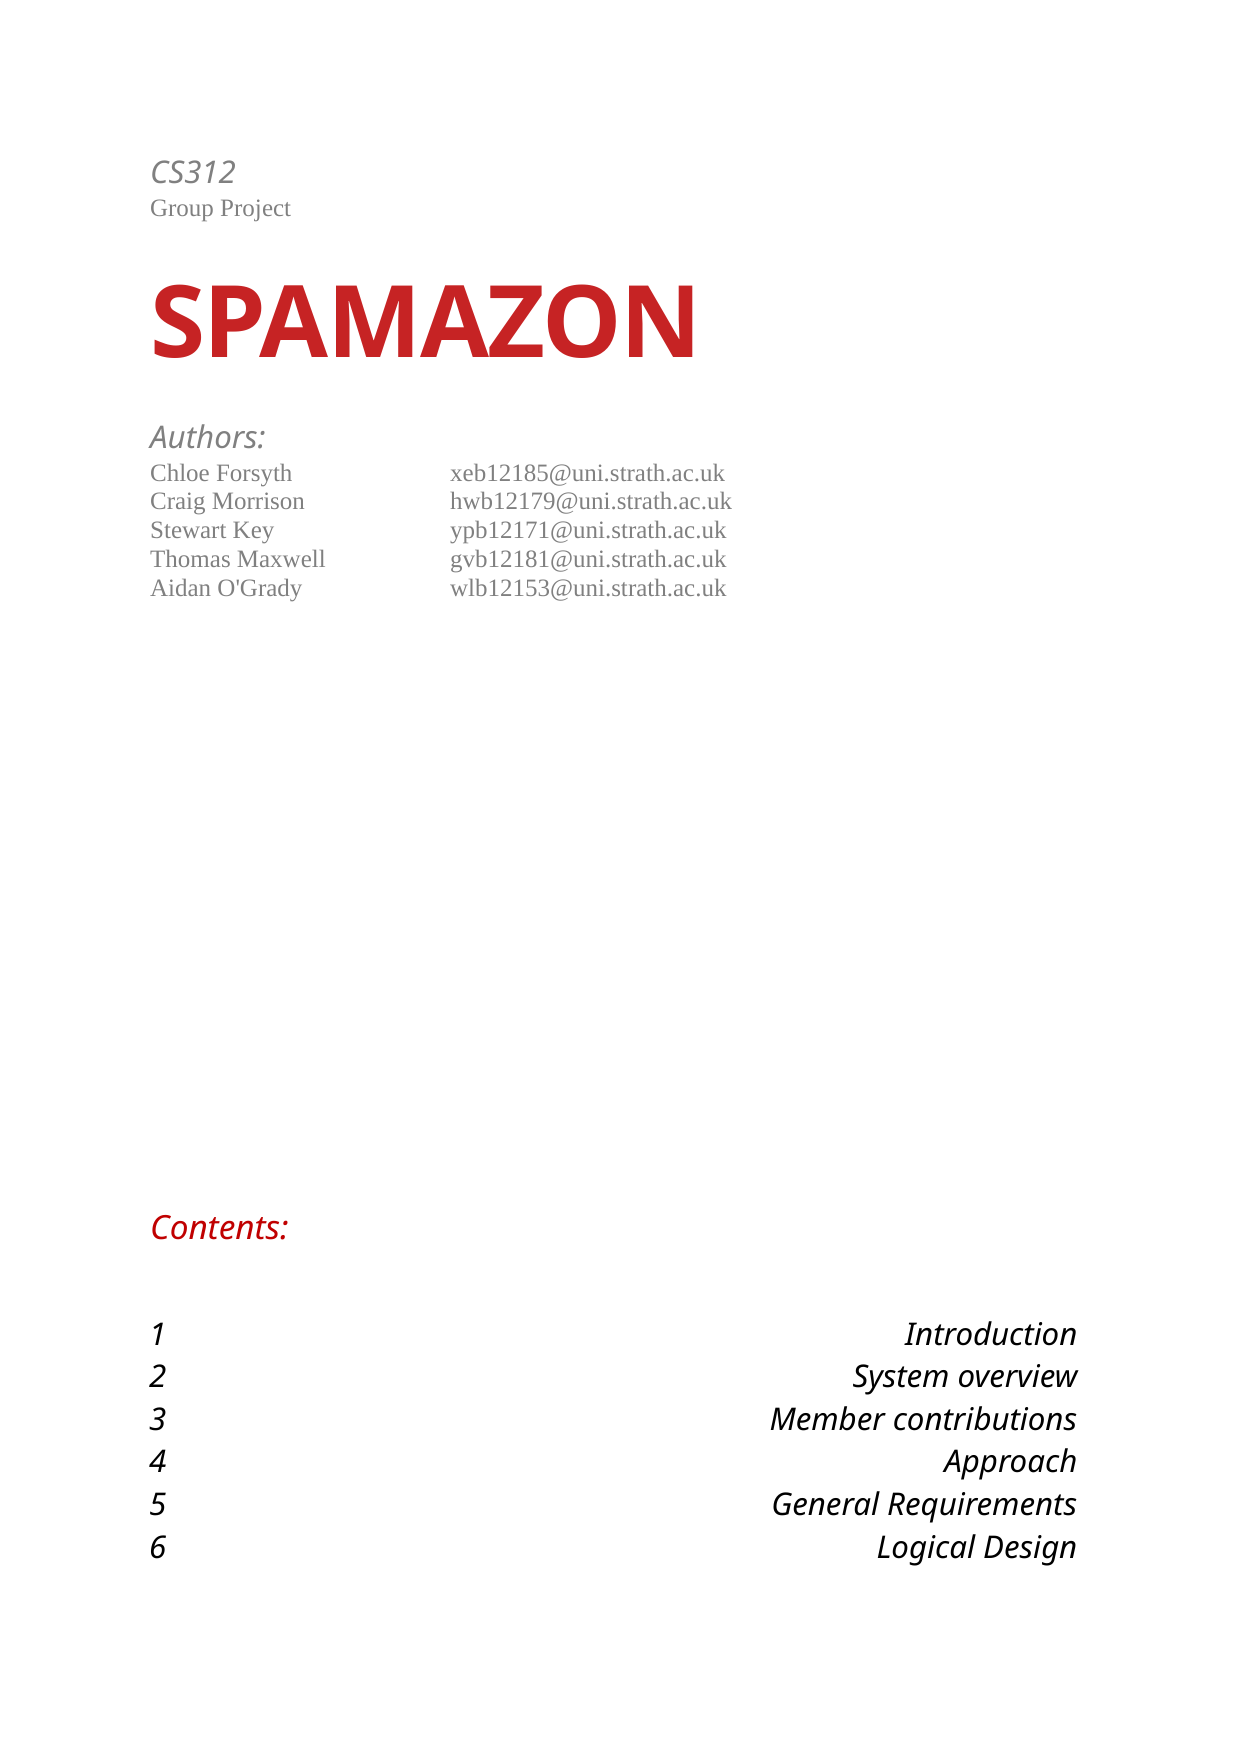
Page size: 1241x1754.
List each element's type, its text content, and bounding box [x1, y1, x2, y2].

table_cell General Requirements [281, 1482, 1078, 1525]
text Stewart Key ypb12171@uni.strath.ac.uk [150, 515, 1090, 544]
table_cell Logical Design [281, 1525, 1078, 1567]
table_cell 6 [148, 1525, 281, 1567]
subtitle Authors: [150, 415, 1090, 458]
table_cell System overview [281, 1354, 1078, 1397]
text Thomas Maxwell gvb12181@uni.strath.ac.uk [150, 544, 1090, 573]
table_cell Approach [281, 1440, 1078, 1482]
subtitle CS312 [150, 150, 1090, 193]
table_cell 3 [148, 1397, 281, 1439]
table_header 1 [148, 1312, 281, 1354]
table_header Introduction [281, 1312, 1078, 1354]
text Contents: [150, 1204, 1090, 1249]
table_cell 2 [148, 1354, 281, 1397]
text Aidan O'Grady wlb12153@uni.strath.ac.uk [150, 573, 1090, 601]
text Craig Morrison hwb12179@uni.strath.ac.uk [150, 486, 1090, 515]
text Chloe Forsyth xeb12185@uni.strath.ac.uk [150, 458, 1090, 486]
table_cell Member contributions [281, 1397, 1078, 1439]
table_cell 4 [148, 1440, 281, 1482]
title SPAMAZON [150, 250, 1090, 386]
text Group Project [150, 193, 1090, 221]
table_cell 5 [148, 1482, 281, 1525]
